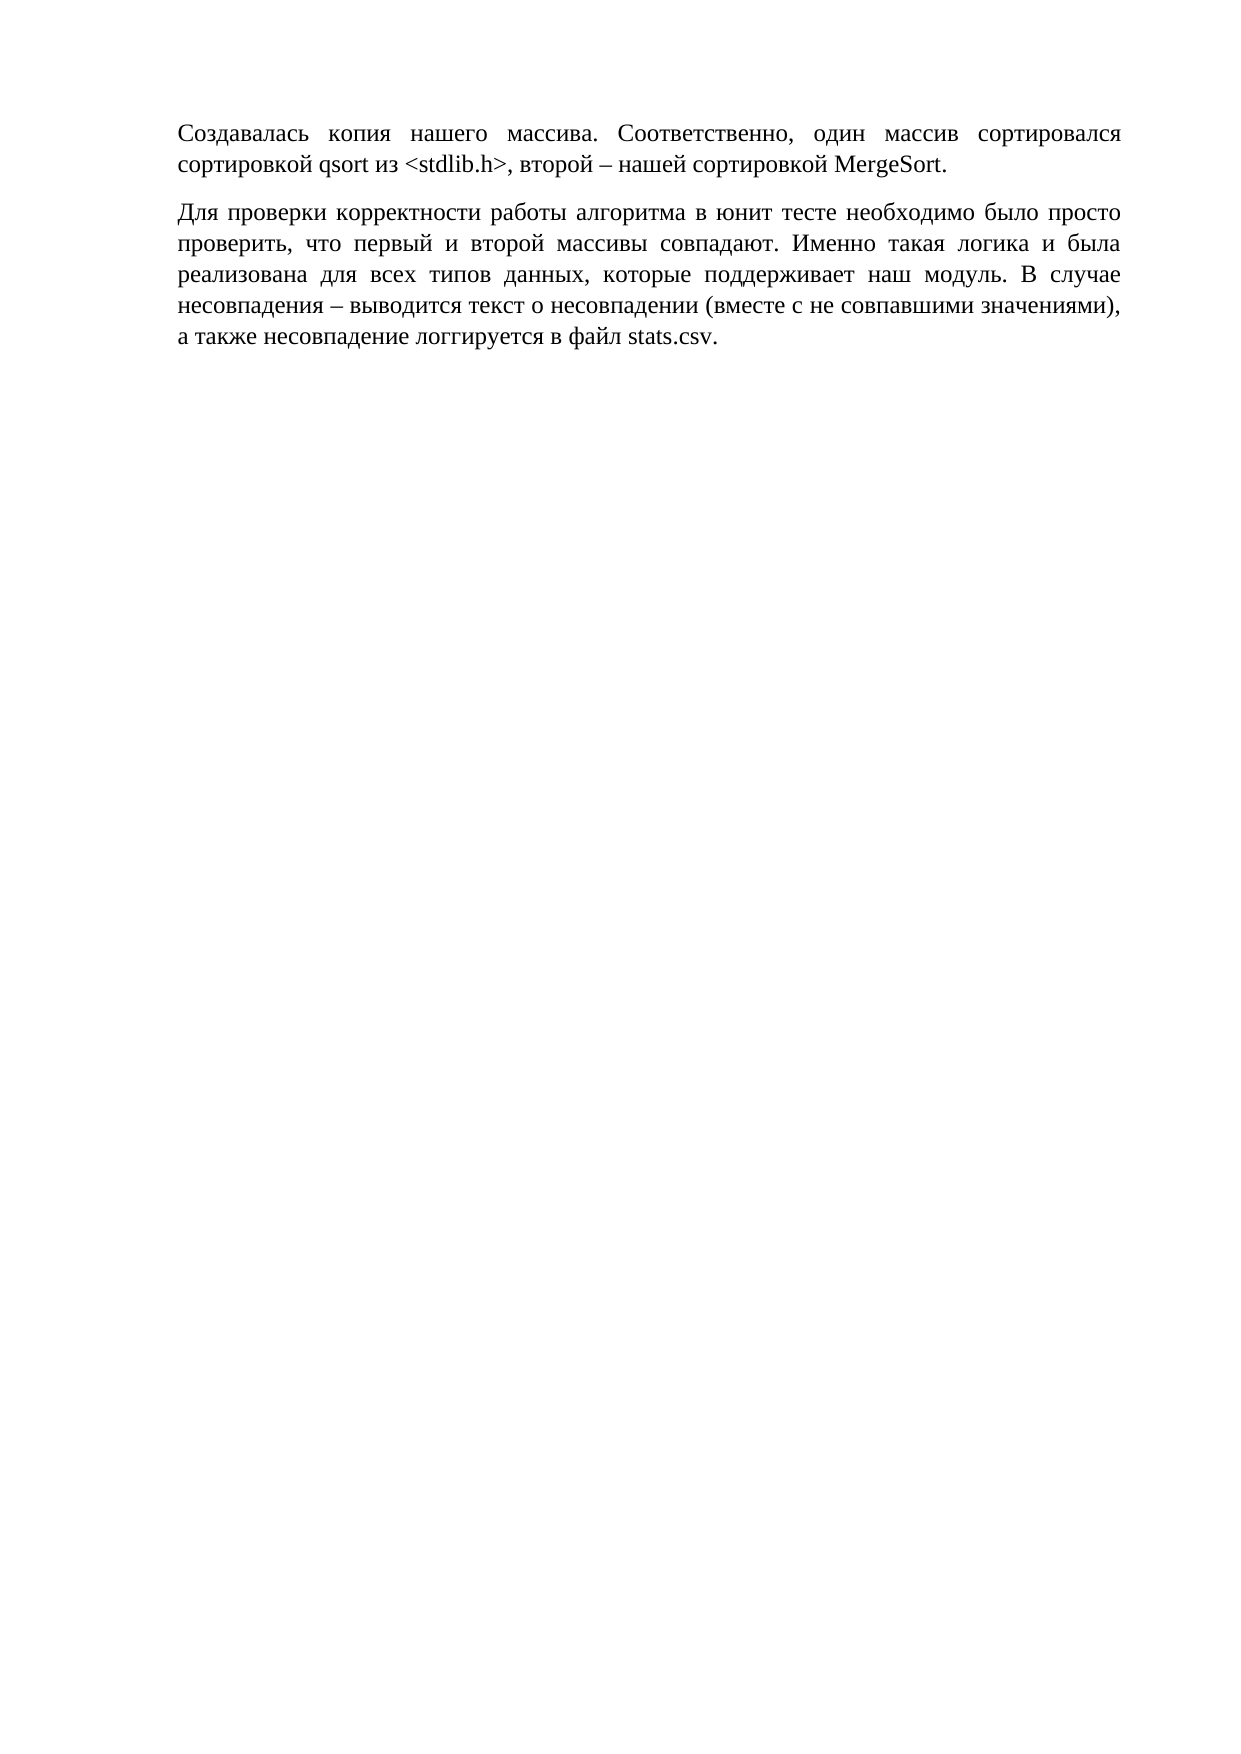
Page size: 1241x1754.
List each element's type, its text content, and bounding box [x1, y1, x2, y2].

text Создавалась копия нашего массива. Соответственно, один массив сортировался сортировкой qsort из <stdlib.h>, второй – нашей сортировкой MergeSort. [177, 118, 1122, 178]
text Для проверки корректности работы алгоритма в юнит тесте необходимо было просто проверить, что первый и второй массивы совпадают. Именно такая логика и была реализована для всех типов данных, которые поддерживает наш модуль. В случае несовпадения – выводится текст о несовпадении (вместе с не совпавшими значениями), а также несовпадение логгируется в файл stats.csv. [177, 197, 1122, 350]
